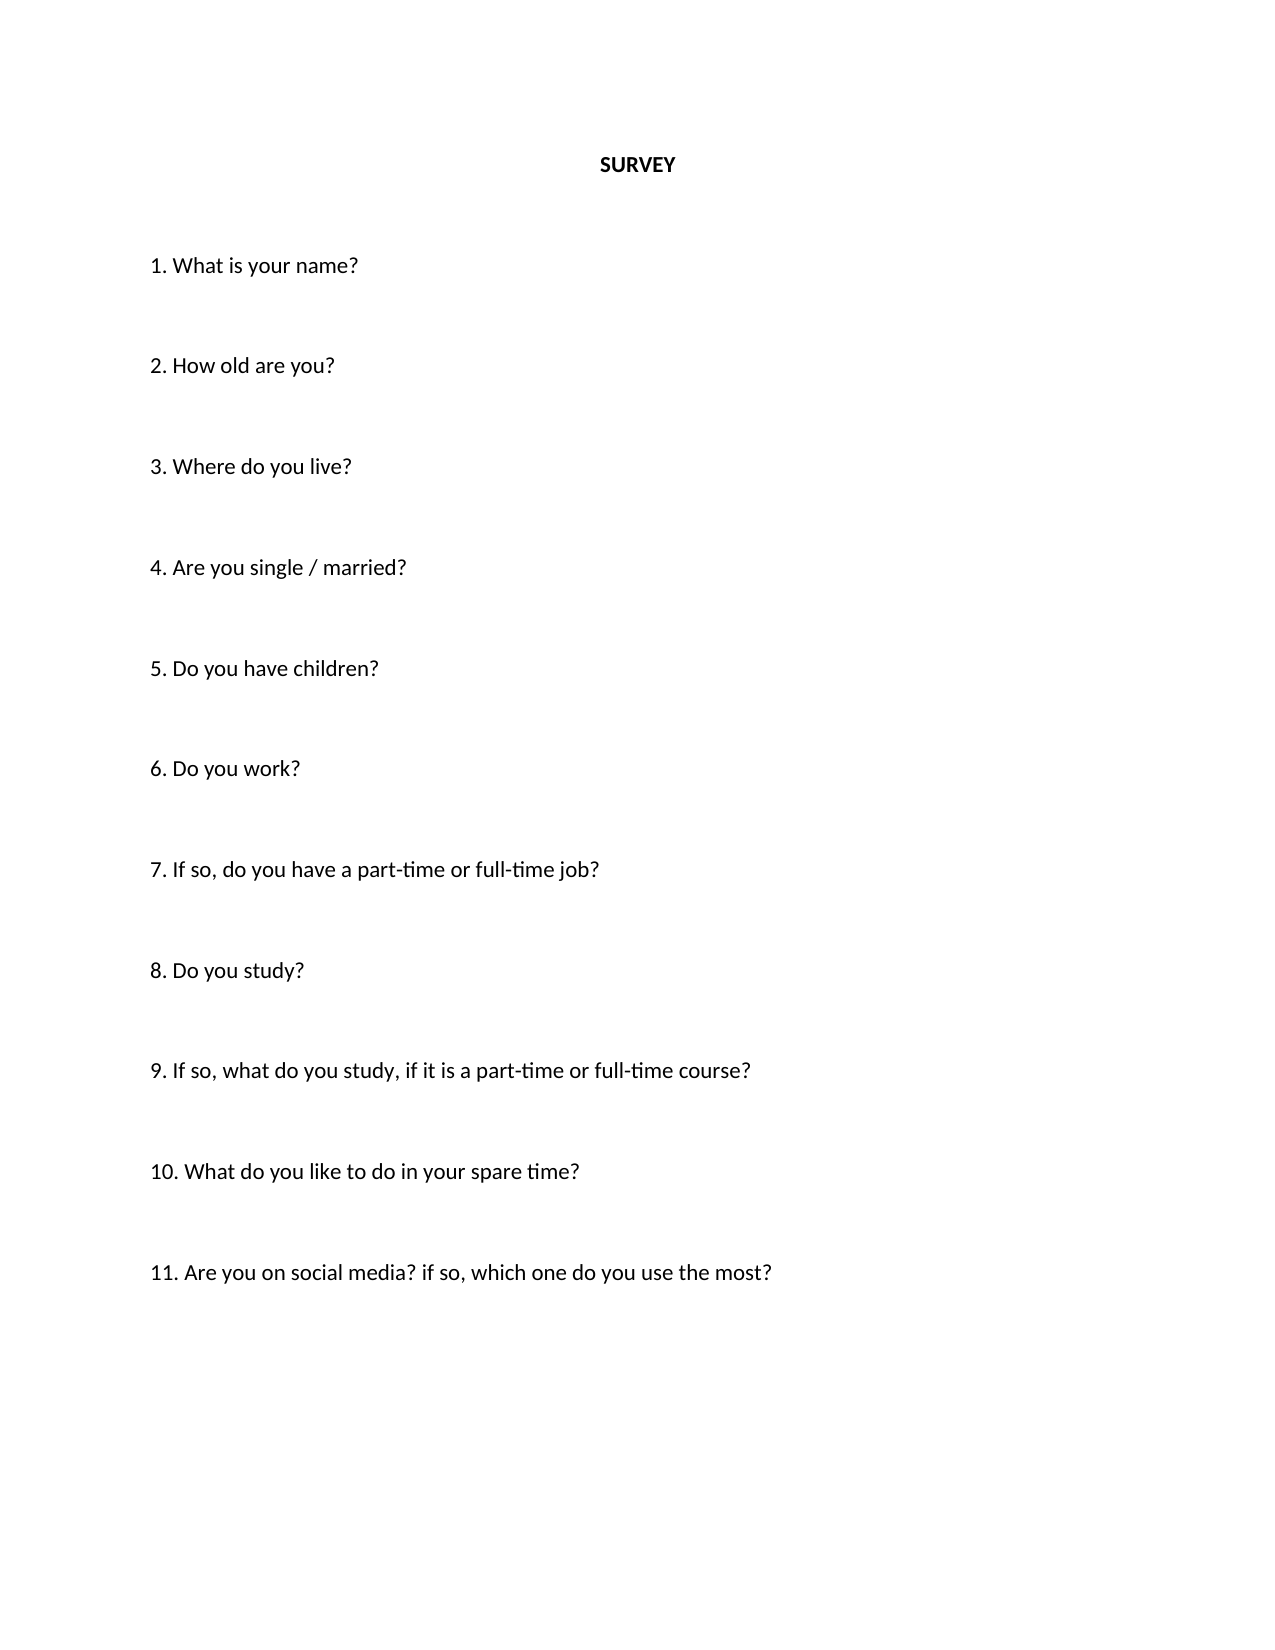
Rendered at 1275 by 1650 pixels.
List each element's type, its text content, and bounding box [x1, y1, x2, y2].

text 7. If so, do you have a part-time or full-time job? [150, 855, 1125, 883]
text 4. Are you single / married? [150, 553, 1125, 581]
text 10. What do you like to do in your spare time? [150, 1157, 1125, 1185]
text 5. Do you have children? [150, 654, 1125, 682]
text 3. Where do you live? [150, 452, 1125, 480]
text 2. How old are you? [150, 351, 1125, 379]
text SURVEY [150, 150, 1125, 178]
text 1. What is your name? [150, 251, 1125, 279]
text 11. Are you on social media? if so, which one do you use the most? [150, 1258, 1125, 1286]
text 6. Do you work? [150, 754, 1125, 782]
text 9. If so, what do you study, if it is a part-time or full-time course? [150, 1057, 1125, 1084]
text 8. Do you study? [150, 956, 1125, 984]
